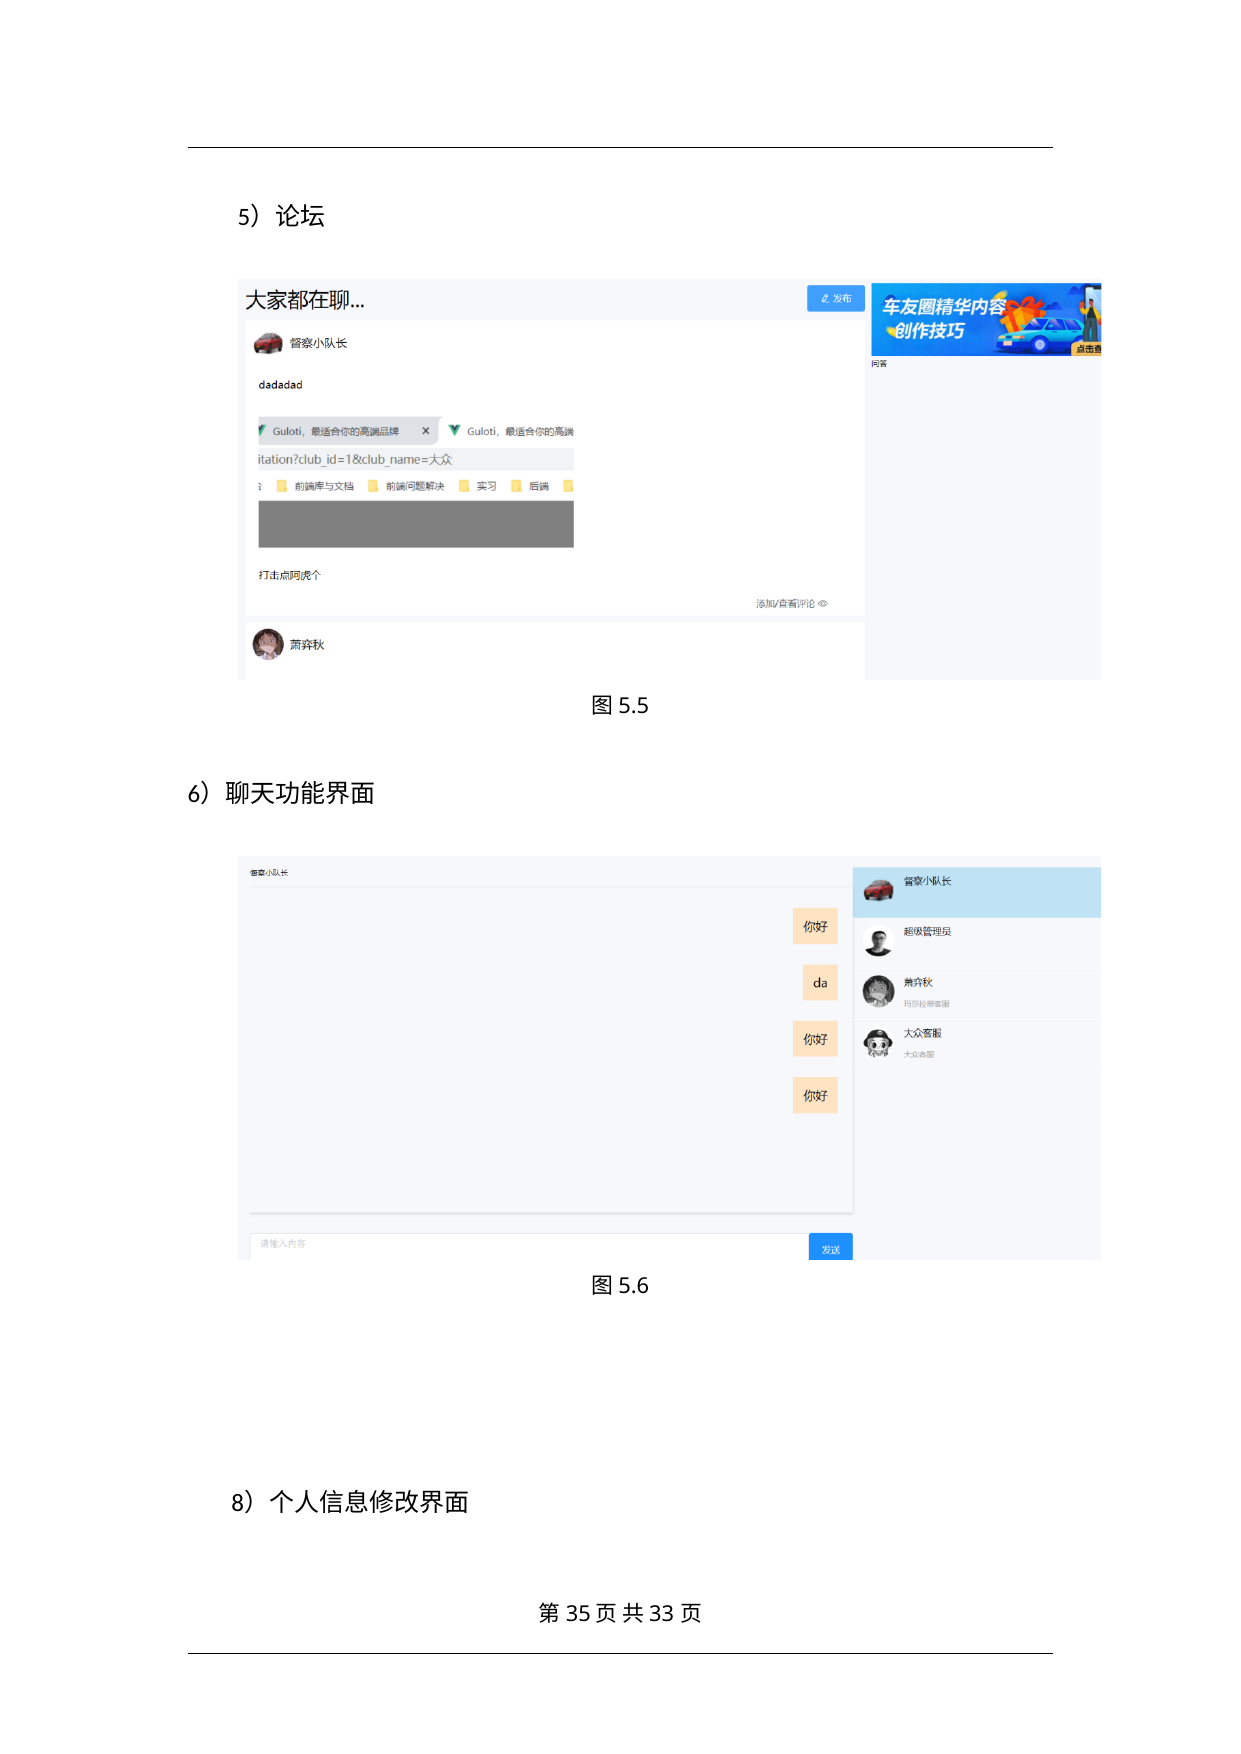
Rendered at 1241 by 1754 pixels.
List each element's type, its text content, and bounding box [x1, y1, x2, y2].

picture [237, 856, 1102, 1260]
list 聊天功能界面 [187, 773, 1053, 809]
picture [237, 279, 1102, 680]
text 5）论坛 [187, 196, 1053, 232]
list 8）个人信息修改界面 [187, 1482, 1053, 1518]
text 图 5.6 [187, 1267, 1053, 1300]
text 图 5.5 [187, 687, 1053, 720]
